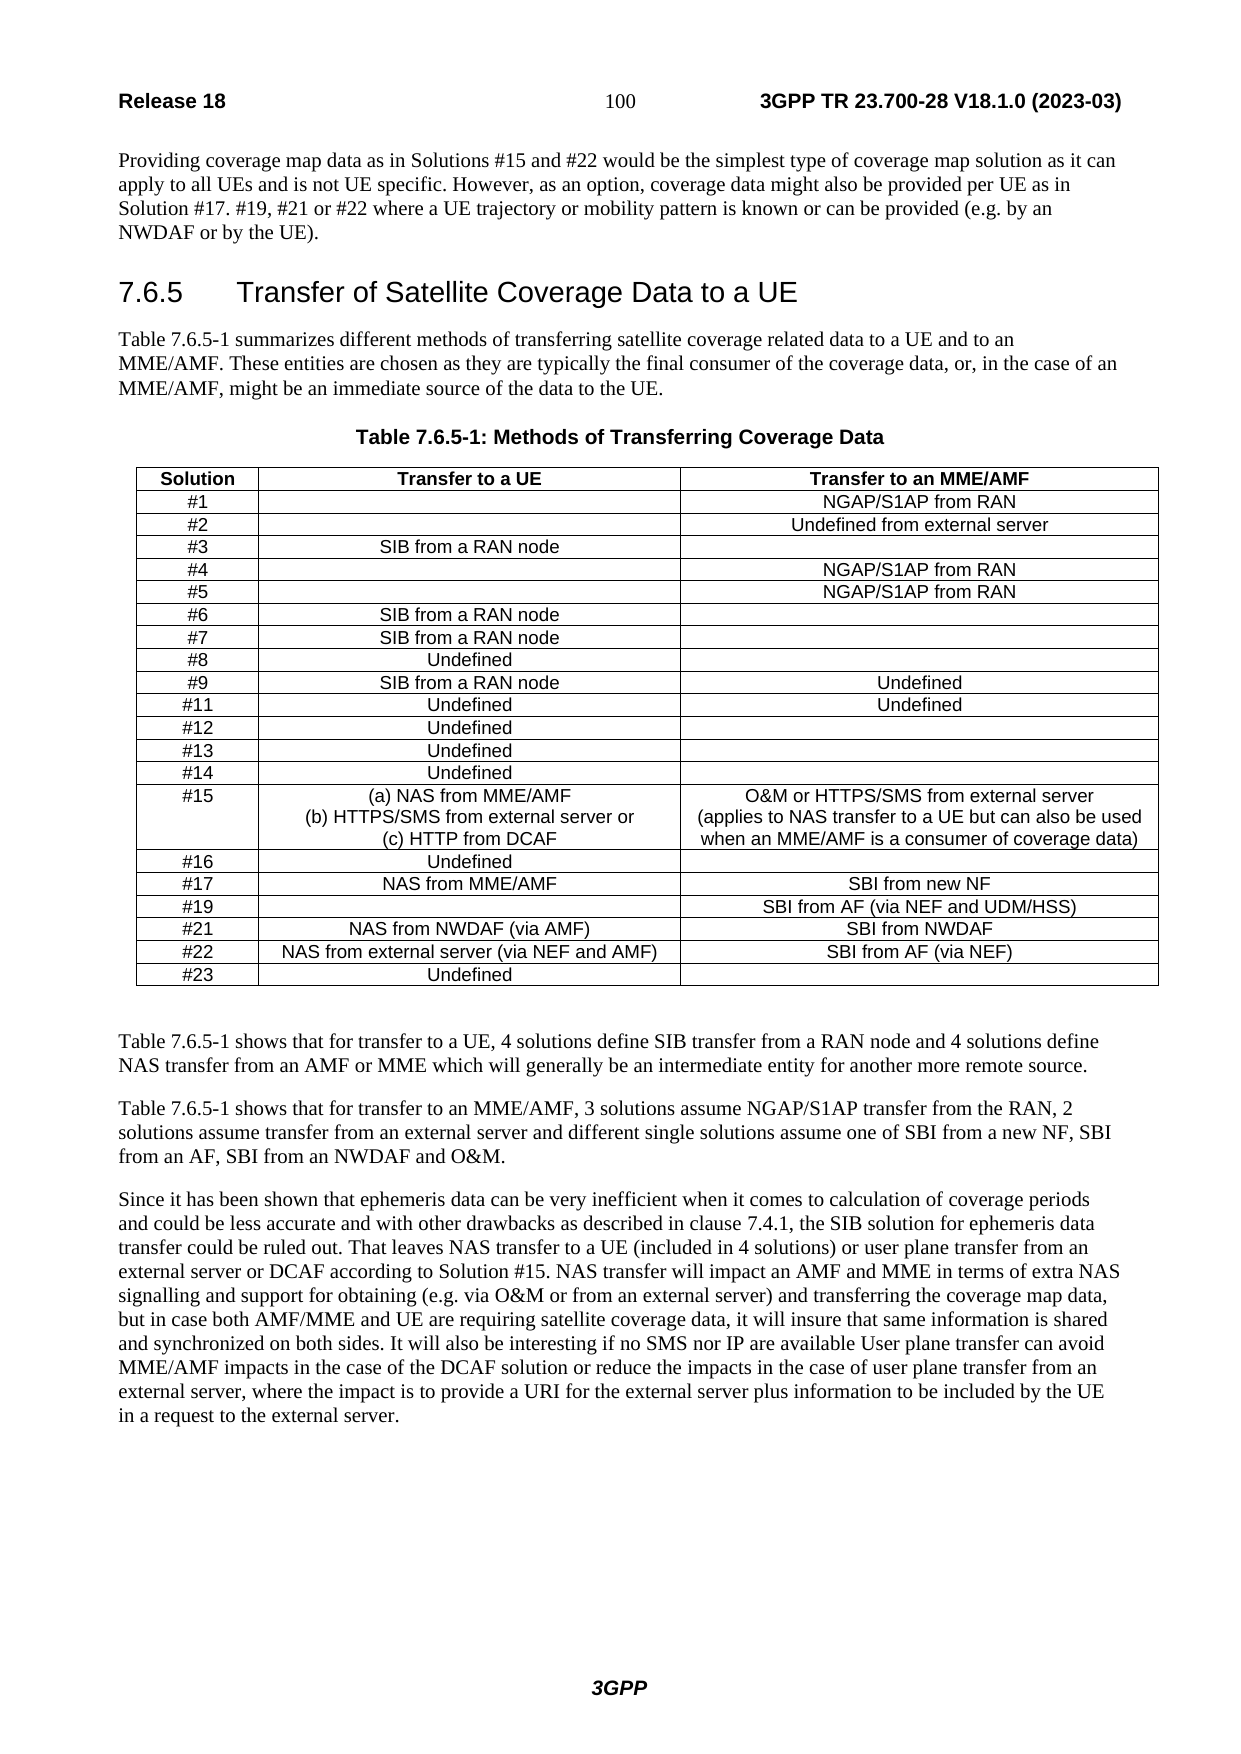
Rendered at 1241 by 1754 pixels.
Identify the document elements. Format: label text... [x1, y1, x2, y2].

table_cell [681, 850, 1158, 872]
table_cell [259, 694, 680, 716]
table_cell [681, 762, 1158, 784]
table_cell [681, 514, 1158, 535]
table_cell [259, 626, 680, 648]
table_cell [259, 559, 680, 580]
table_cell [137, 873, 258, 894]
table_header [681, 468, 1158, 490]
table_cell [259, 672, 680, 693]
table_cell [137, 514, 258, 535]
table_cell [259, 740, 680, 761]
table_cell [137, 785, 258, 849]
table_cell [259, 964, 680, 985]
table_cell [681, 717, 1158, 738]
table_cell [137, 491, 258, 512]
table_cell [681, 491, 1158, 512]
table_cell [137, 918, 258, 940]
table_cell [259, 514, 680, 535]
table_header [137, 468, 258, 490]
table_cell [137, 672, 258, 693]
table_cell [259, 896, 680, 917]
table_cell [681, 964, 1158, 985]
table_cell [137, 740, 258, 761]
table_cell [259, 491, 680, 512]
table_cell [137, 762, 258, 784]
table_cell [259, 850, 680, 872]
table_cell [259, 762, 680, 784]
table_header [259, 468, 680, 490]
text Table 7.6.5-1 shows that for transfer to an MME/AMF, 3 solutions assume NGAP/S1AP transfer from the RAN, 2 solutions assume transfer from an external server and different single solutions assume one of SBI from a new NF, SBI from an AF, SBI from an NWDAF and O&M. [118, 1096, 1122, 1168]
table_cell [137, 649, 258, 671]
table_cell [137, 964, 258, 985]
text Table 7.6.5-1 shows that for transfer to a UE, 4 solutions define SIB transfer from a RAN node and 4 solutions define NAS transfer from an AMF or MME which will generally be an intermediate entity for another more remote source. [118, 1029, 1122, 1077]
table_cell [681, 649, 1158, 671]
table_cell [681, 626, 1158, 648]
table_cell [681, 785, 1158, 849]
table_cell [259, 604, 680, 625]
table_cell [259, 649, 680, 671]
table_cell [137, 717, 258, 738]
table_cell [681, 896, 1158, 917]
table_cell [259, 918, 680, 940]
text Providing coverage map data as in Solutions #15 and #22 would be the simplest type of coverage map solution as it can apply to all UEs and is not UE specific. However, as an option, coverage data might also be provided per UE as in Solution #17. #19, #21 or #22 where a UE trajectory or mobility pattern is known or can be provided (e.g. by an NWDAF or by the UE). [118, 147, 1122, 244]
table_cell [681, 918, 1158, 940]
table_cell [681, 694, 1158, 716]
text Table 7.6.5-1 summarizes different methods of transferring satellite coverage related data to a UE and to an MME/AMF. These entities are chosen as they are typically the final consumer of the coverage data, or, in the case of an MME/AMF, might be an immediate source of the data to the UE. [118, 327, 1122, 399]
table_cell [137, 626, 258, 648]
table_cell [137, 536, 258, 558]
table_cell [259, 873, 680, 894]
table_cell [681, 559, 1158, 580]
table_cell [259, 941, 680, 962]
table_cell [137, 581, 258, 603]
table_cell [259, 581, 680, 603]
text Since it has been shown that ephemeris data can be very inefficient when it comes to calculation of coverage periods and could be less accurate and with other drawbacks as described in clause 7.4.1, the SIB solution for ephemeris data transfer could be ruled out. That leaves NAS transfer to a UE (included in 4 solutions) or user plane transfer from an external server or DCAF according to Solution #15. NAS transfer will impact an AMF and MME in terms of extra NAS signalling and support for obtaining (e.g. via O&M or from an external server) and transferring the coverage map data, but in case both AMF/MME and UE are requiring satellite coverage data, it will insure that same information is shared and synchronized on both sides. It will also be interesting if no SMS nor IP are available User plane transfer can avoid MME/AMF impacts in the case of the DCAF solution or reduce the impacts in the case of user plane transfer from an external server, where the impact is to provide a URI for the external server plus information to be included by the UE in a request to the external server. [118, 1187, 1122, 1427]
text Table 7.6.5-1: Methods of Transferring Coverage Data [118, 424, 1122, 448]
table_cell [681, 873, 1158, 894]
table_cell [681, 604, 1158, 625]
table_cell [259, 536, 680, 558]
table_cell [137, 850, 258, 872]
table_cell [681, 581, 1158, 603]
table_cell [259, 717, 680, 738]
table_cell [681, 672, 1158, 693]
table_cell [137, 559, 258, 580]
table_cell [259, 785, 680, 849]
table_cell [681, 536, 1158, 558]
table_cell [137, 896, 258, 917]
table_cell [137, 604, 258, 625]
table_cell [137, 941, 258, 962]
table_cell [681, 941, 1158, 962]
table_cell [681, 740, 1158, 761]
subtitle 7.6.5 Transfer of Satellite Coverage Data to a UE [118, 275, 1122, 308]
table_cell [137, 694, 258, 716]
